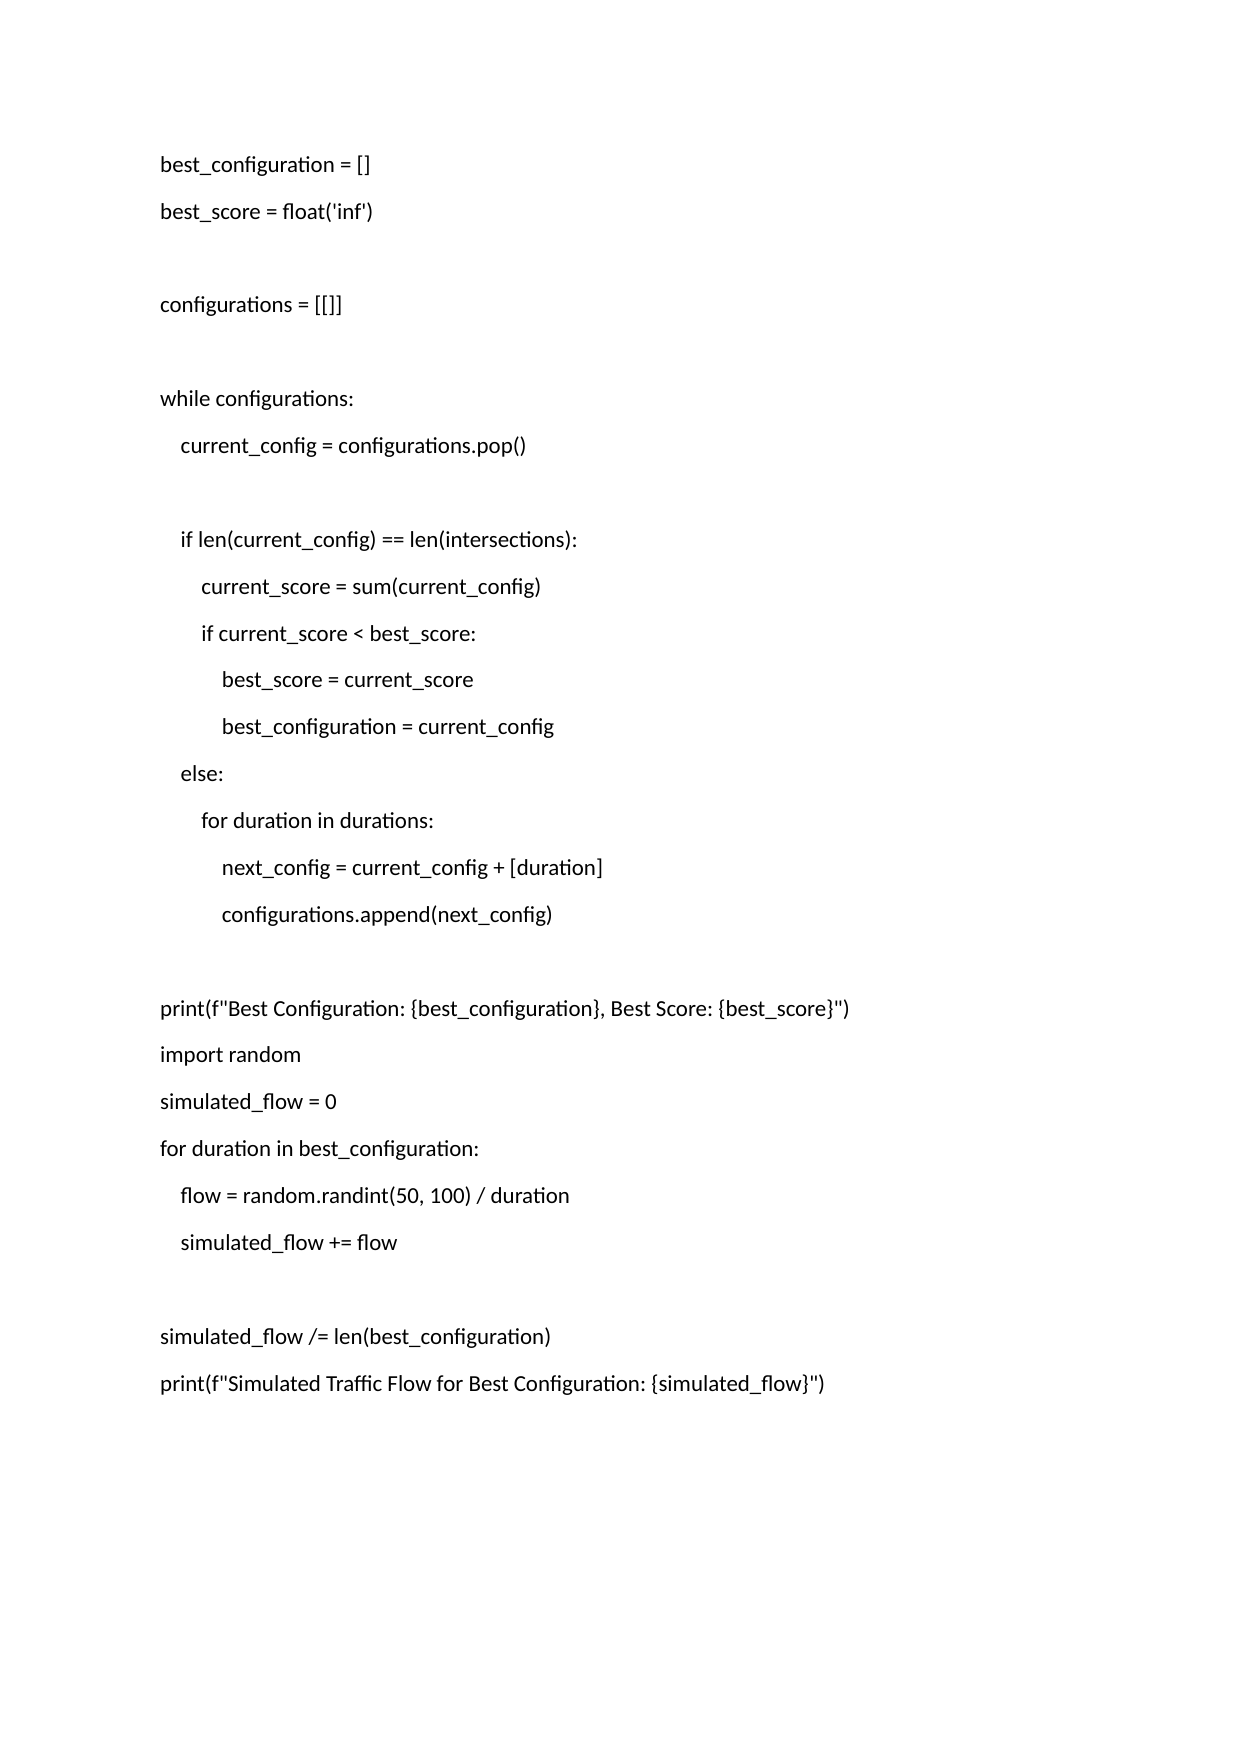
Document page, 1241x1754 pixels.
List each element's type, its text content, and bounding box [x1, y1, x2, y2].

text import random [160, 1041, 1090, 1069]
text configurations = [[]] [160, 291, 1090, 319]
text simulated_flow /= len(best_configuration) [160, 1322, 1090, 1350]
text if current_score < best_score: [160, 619, 1090, 647]
text flow = random.randint(50, 100) / duration [160, 1181, 1090, 1209]
text best_configuration = current_config [160, 712, 1090, 741]
text next_config = current_config + [duration] [160, 853, 1090, 881]
text current_score = sum(current_config) [160, 572, 1090, 600]
text if len(current_config) == len(intersections): [160, 525, 1090, 553]
text configurations.append(next_config) [160, 900, 1090, 928]
text best_score = float('inf') [160, 197, 1090, 225]
text simulated_flow += flow [160, 1228, 1090, 1256]
text else: [160, 759, 1090, 787]
text best_score = current_score [160, 666, 1090, 694]
text current_config = configurations.pop() [160, 431, 1090, 459]
text print(f"Simulated Traffic Flow for Best Configuration: {simulated_flow}") [160, 1369, 1090, 1397]
text best_configuration = [] [160, 150, 1090, 178]
text for duration in durations: [160, 806, 1090, 834]
text print(f"Best Configuration: {best_configuration}, Best Score: {best_score}") [160, 994, 1090, 1022]
text for duration in best_configuration: [160, 1134, 1090, 1162]
text simulated_flow = 0 [160, 1087, 1090, 1116]
text while configurations: [160, 384, 1090, 412]
